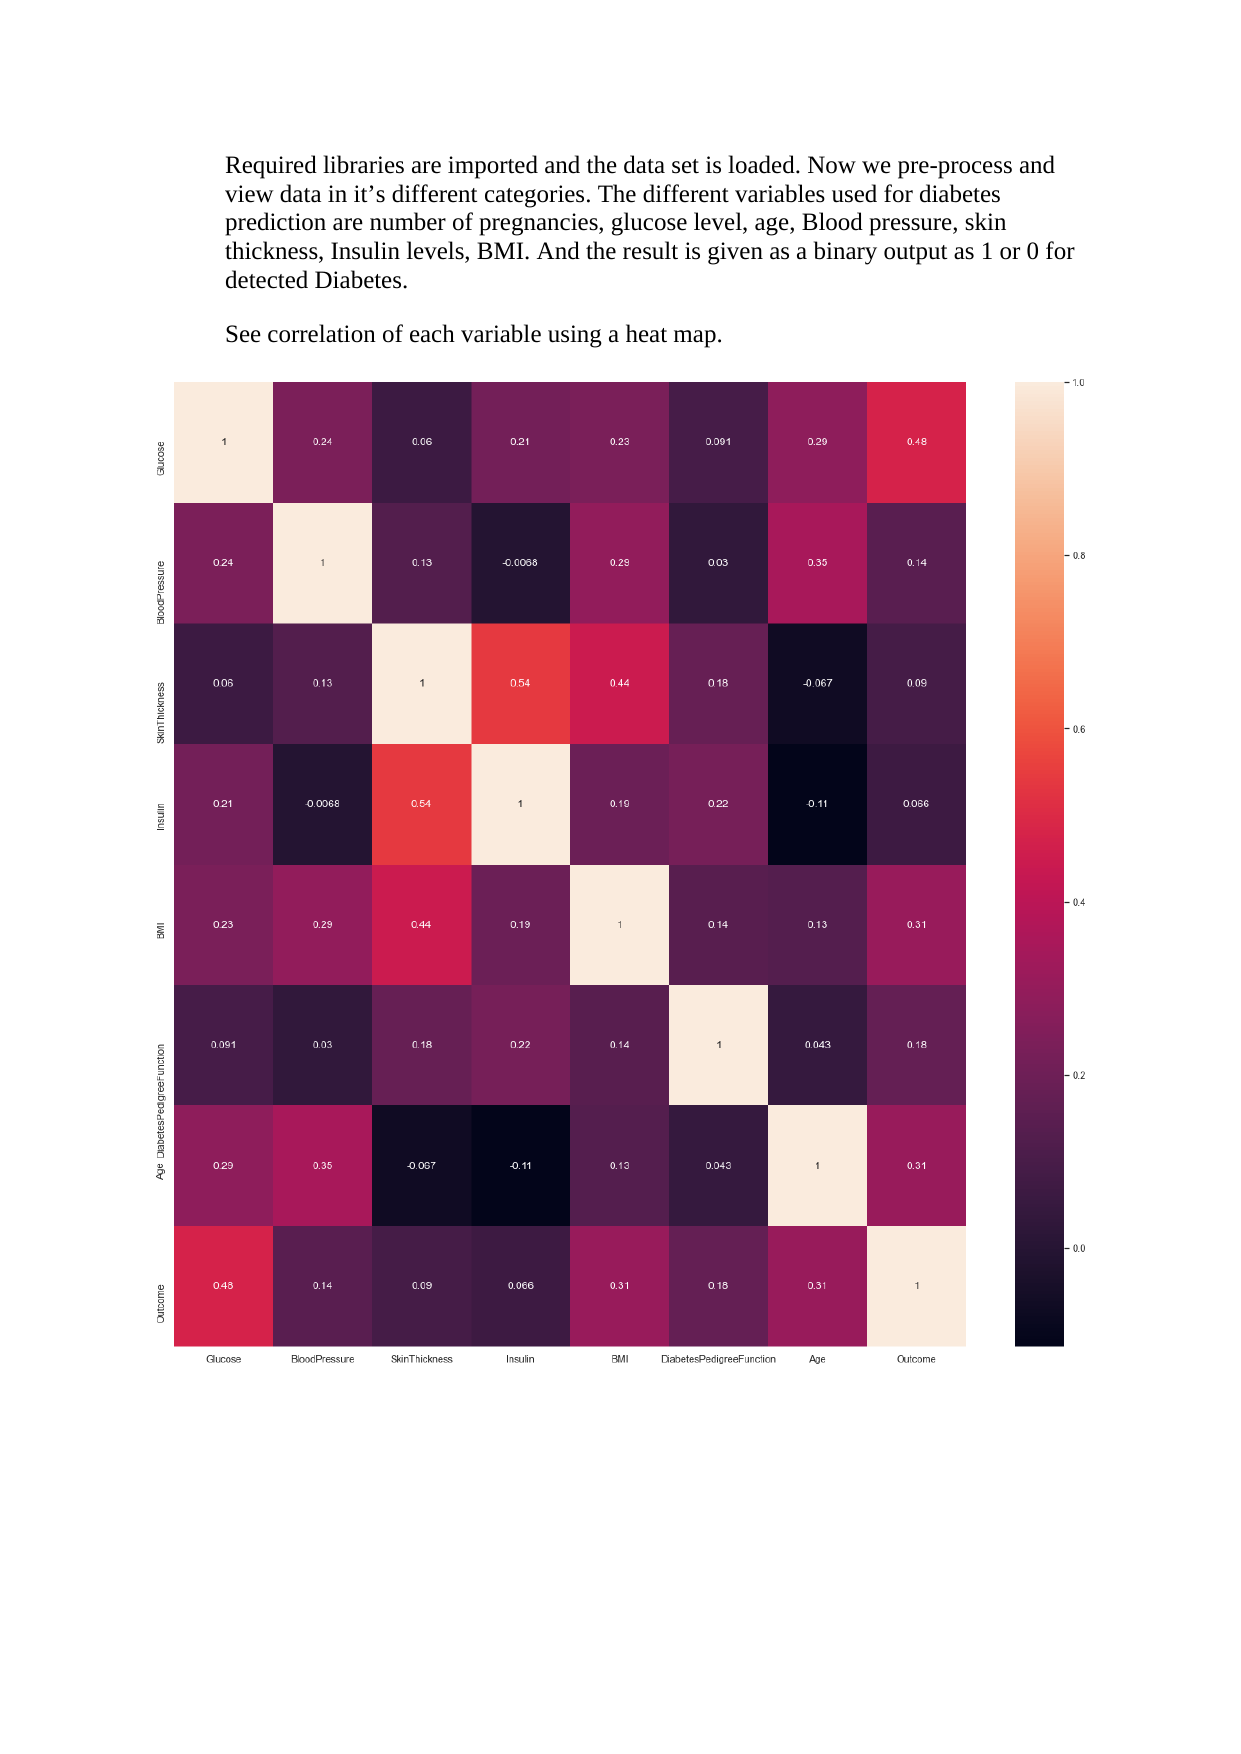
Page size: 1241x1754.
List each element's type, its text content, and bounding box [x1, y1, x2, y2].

text See correlation of each variable using a heat map. [225, 319, 1090, 347]
picture [150, 372, 1091, 1370]
text Required libraries are imported and the data set is loaded. Now we pre-process and view data in it’s different categories. The different variables used for diabetes prediction are number of pregnancies, glucose level, age, Blood pressure, skin thickness, Insulin levels, BMI. And the result is given as a binary output as 1 or 0 for detected Diabetes. [225, 150, 1090, 294]
